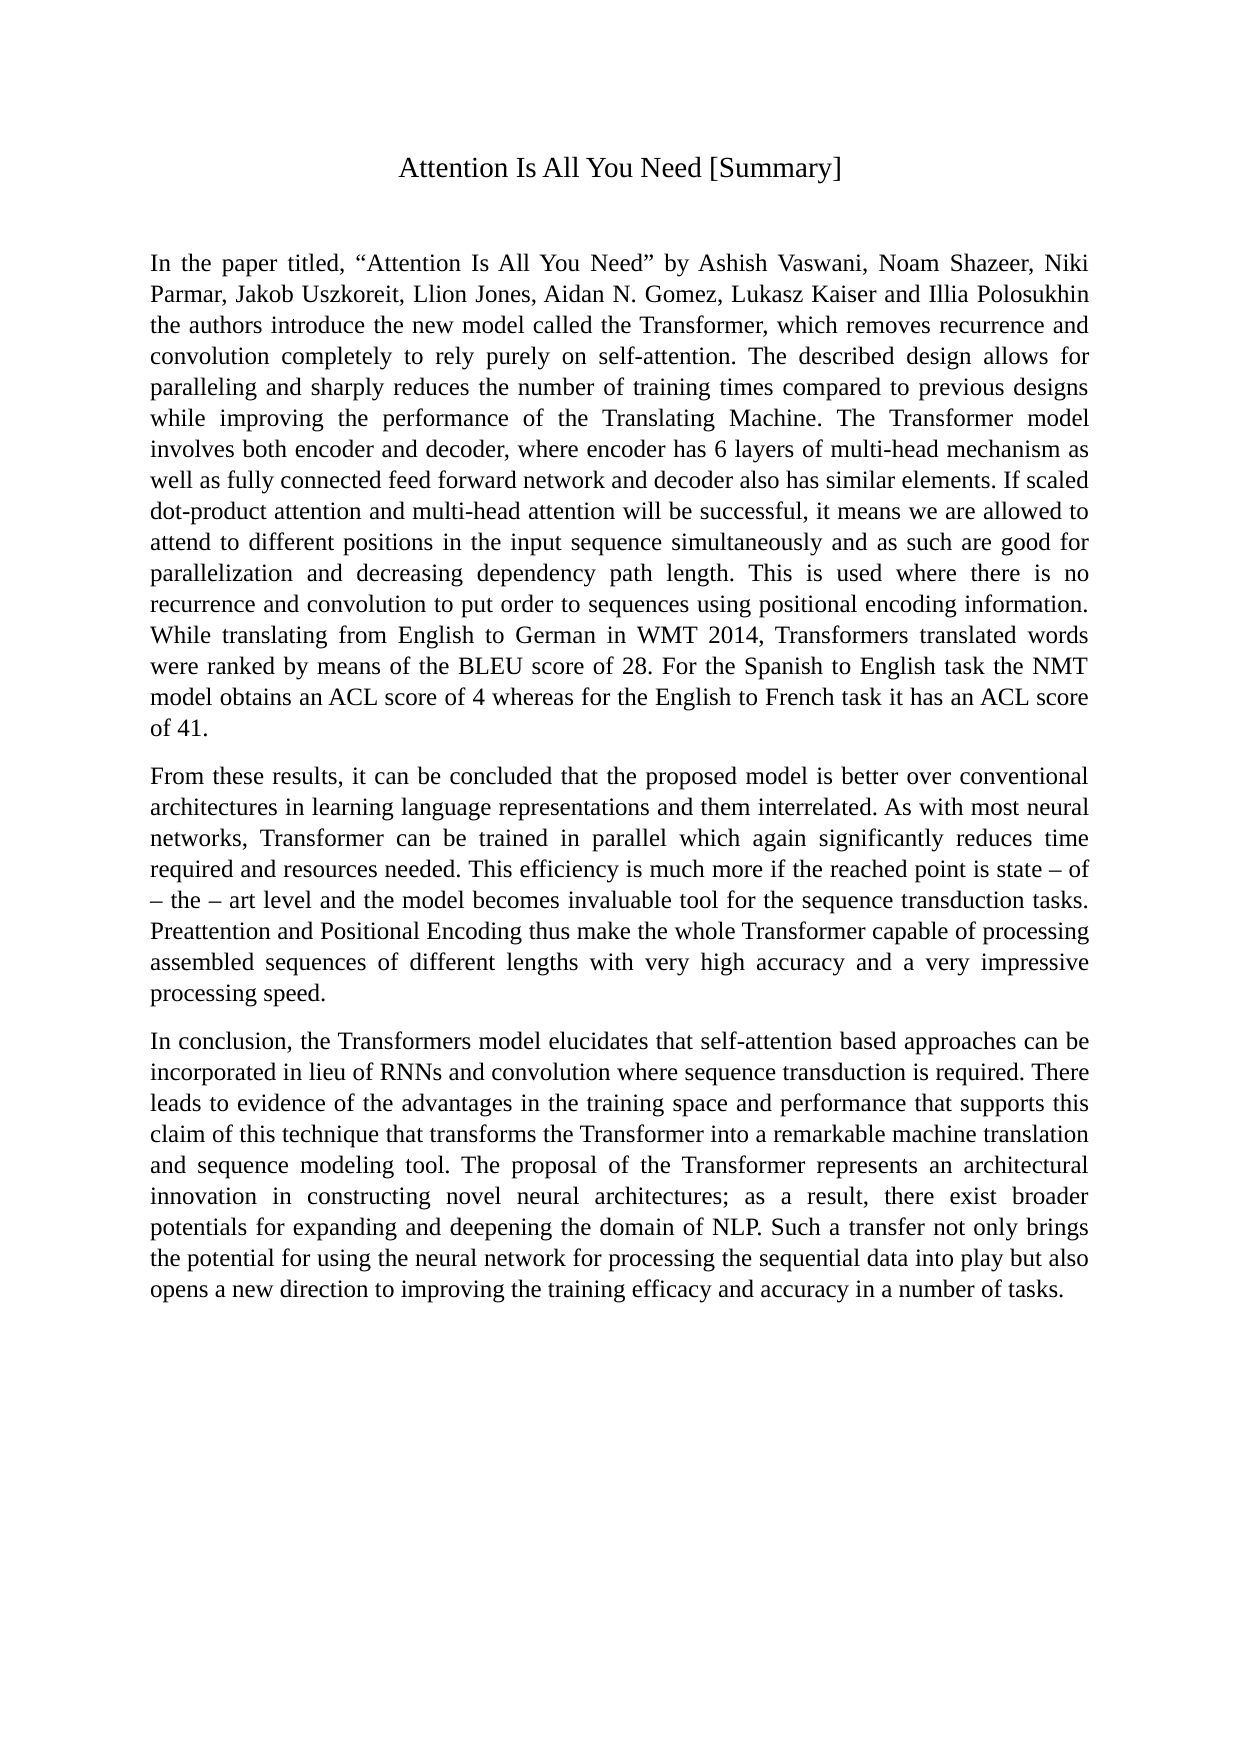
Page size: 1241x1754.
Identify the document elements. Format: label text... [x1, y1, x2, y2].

text Attention Is All You Need [Summary] [150, 150, 1090, 183]
text In the paper titled, “Attention Is All You Need” by Ashish Vaswani, Noam Shazeer, Niki Parmar, Jakob Uszkoreit, Llion Jones, Aidan N. Gomez, Lukasz Kaiser and Illia Polosukhin the authors introduce the new model called the Transformer, which removes recurrence and convolution completely to rely purely on self-attention. The described design allows for paralleling and sharply reduces the number of training times compared to previous designs while improving the performance of the Translating Machine. The Transformer model involves both encoder and decoder, where encoder has 6 layers of multi-head mechanism as well as fully connected feed forward network and decoder also has similar elements. If scaled dot-product attention and multi-head attention will be successful, it means we are allowed to attend to different positions in the input sequence simultaneously and as such are good for parallelization and decreasing dependency path length. This is used where there is no recurrence and convolution to put order to sequences using positional encoding information. While translating from English to German in WMT 2014, Transformers translated words were ranked by means of the BLEU score of 28. For the Spanish to English task the NMT model obtains an ACL score of 4 whereas for the English to French task it has an ACL score of 41. [150, 248, 1090, 742]
text In conclusion, the Transformers model elucidates that self-attention based approaches can be incorporated in lieu of RNNs and convolution where sequence transduction is required. There leads to evidence of the advantages in the training space and performance that supports this claim of this technique that transforms the Transformer into a remarkable machine translation and sequence modeling tool. The proposal of the Transformer represents an architectural innovation in constructing novel neural architectures; as a result, there exist broader potentials for expanding and deepening the domain of NLP. Such a transfer not only brings the potential for using the neural network for processing the sequential data into play but also opens a new direction to improving the training efficacy and accuracy in a number of tasks. [150, 1026, 1090, 1303]
text From these results, it can be concluded that the proposed model is better over conventional architectures in learning language representations and them interrelated. As with most neural networks, Transformer can be trained in parallel which again significantly reduces time required and resources needed. This efficiency is much more if the reached point is state – of – the – art level and the model becomes invaluable tool for the sequence transduction tasks. Preattention and Positional Encoding thus make the whole Transformer capable of processing assembled sequences of different lengths with very high accuracy and a very impressive processing speed. [150, 761, 1090, 1007]
